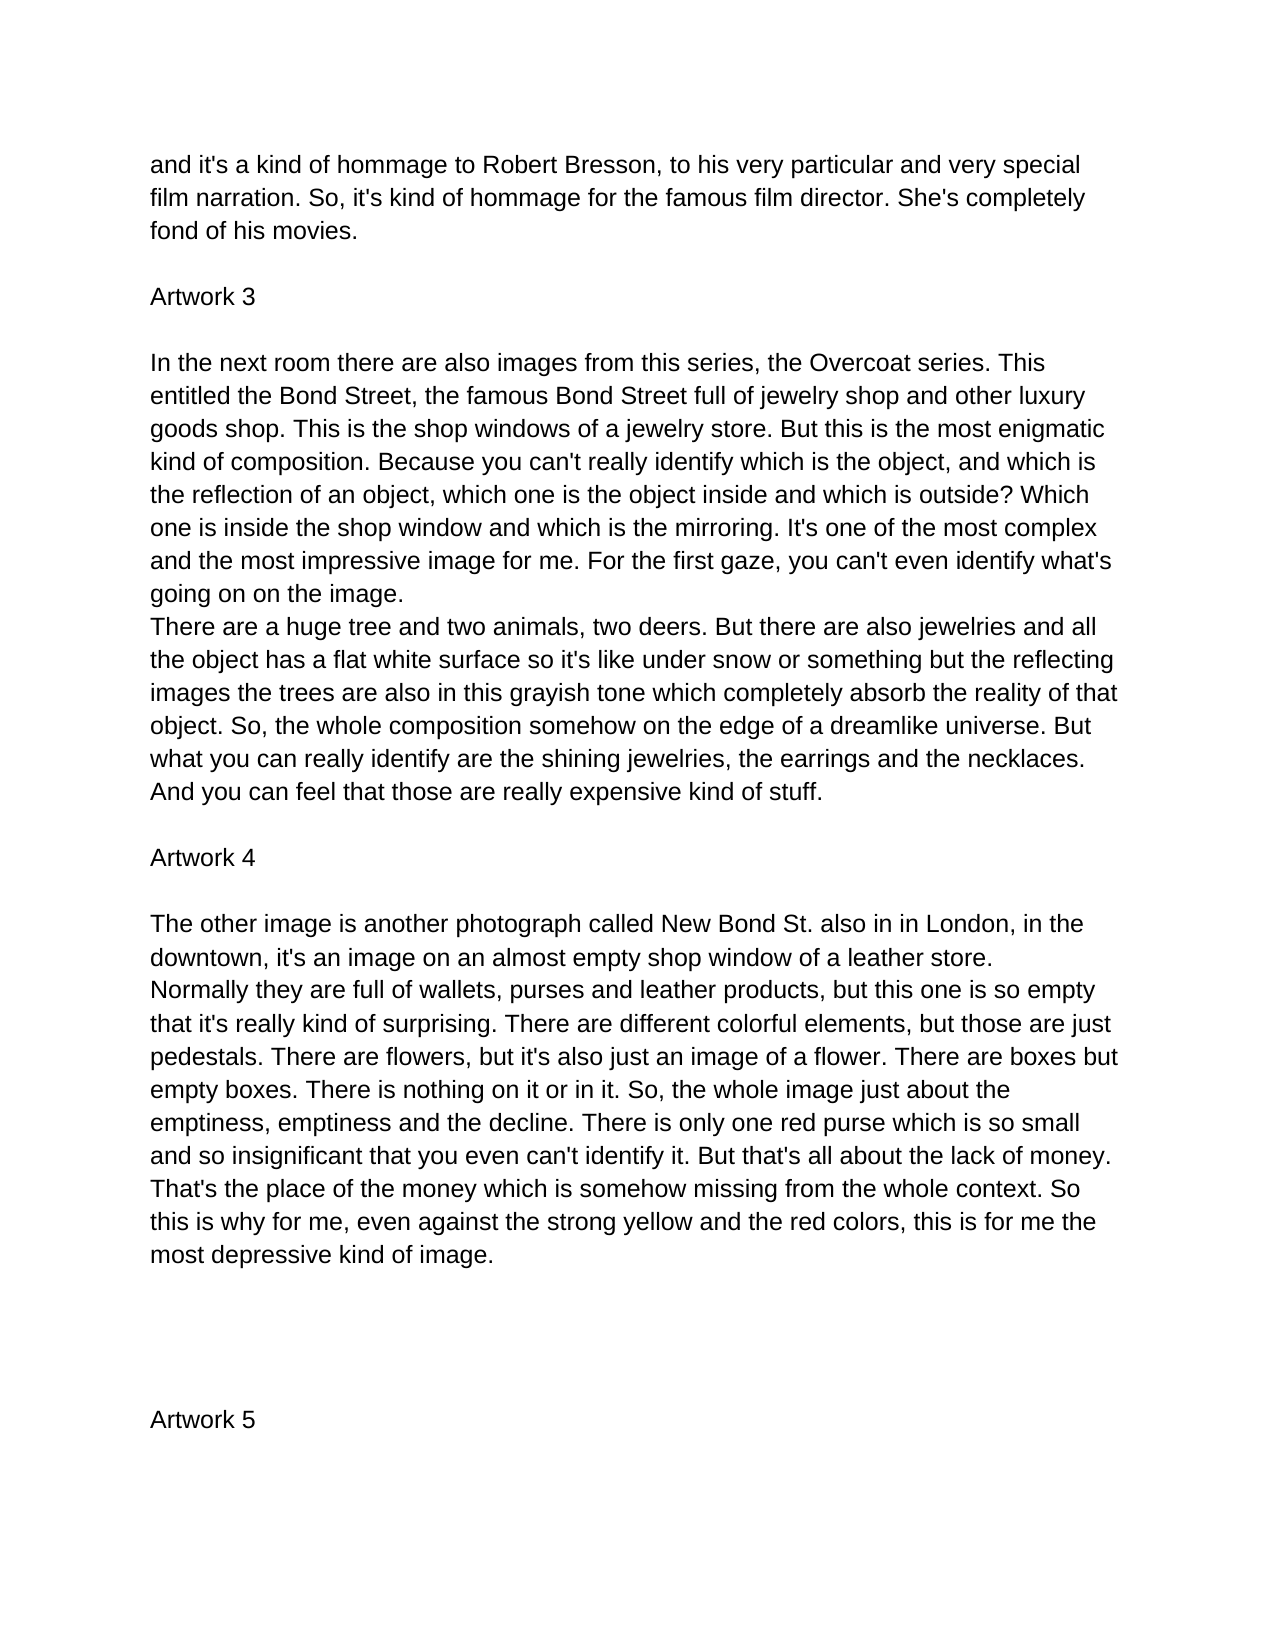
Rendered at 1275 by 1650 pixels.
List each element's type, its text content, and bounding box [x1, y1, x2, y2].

text There are a huge tree and two animals, two deers. But there are also jewelries and all the object has a flat white surface so it's like under snow or something but the reflecting images the trees are also in this grayish tone which completely absorb the reality of that object. So, the whole composition somehow on the edge of a dreamlike universe. But what you can really identify are the shining jewelries, the earrings and the necklaces. And you can feel that those are really expensive kind of stuff. [150, 612, 1125, 806]
text The other image is another photograph called New Bond St. also in in London, in the downtown, it's an image on an almost empty shop window of a leather store. [150, 909, 1125, 971]
text Artwork 4 [150, 843, 1125, 872]
text In the next room there are also images from this series, the Overcoat series. This entitled the Bond Street, the famous Bond Street full of jewelry shop and other luxury goods shop. This is the shop windows of a jewelry store. But this is the most enigmatic kind of composition. Because you can't really identify which is the object, and which is the reflection of an object, which one is the object inside and which is outside? Which one is inside the shop window and which is the mirroring. It's one of the most complex and the most impressive image for me. For the first gaze, you can't even identify what's going on on the image. [150, 348, 1125, 608]
text Artwork 3 [150, 282, 1125, 311]
text Artwork 5 [150, 1405, 1125, 1433]
text Normally they are full of wallets, purses and leather products, but this one is so empty that it's really kind of surprising. There are different colorful elements, but those are just pedestals. There are flowers, but it's also just an image of a flower. There are boxes but empty boxes. There is nothing on it or in it. So, the whole image just about the emptiness, emptiness and the decline. There is only one red purse which is so small and so insignificant that you even can't identify it. But that's all about the lack of money. That's the place of the money which is somehow missing from the whole context. So this is why for me, even against the strong yellow and the red colors, this is for me the most depressive kind of image. [150, 976, 1125, 1268]
